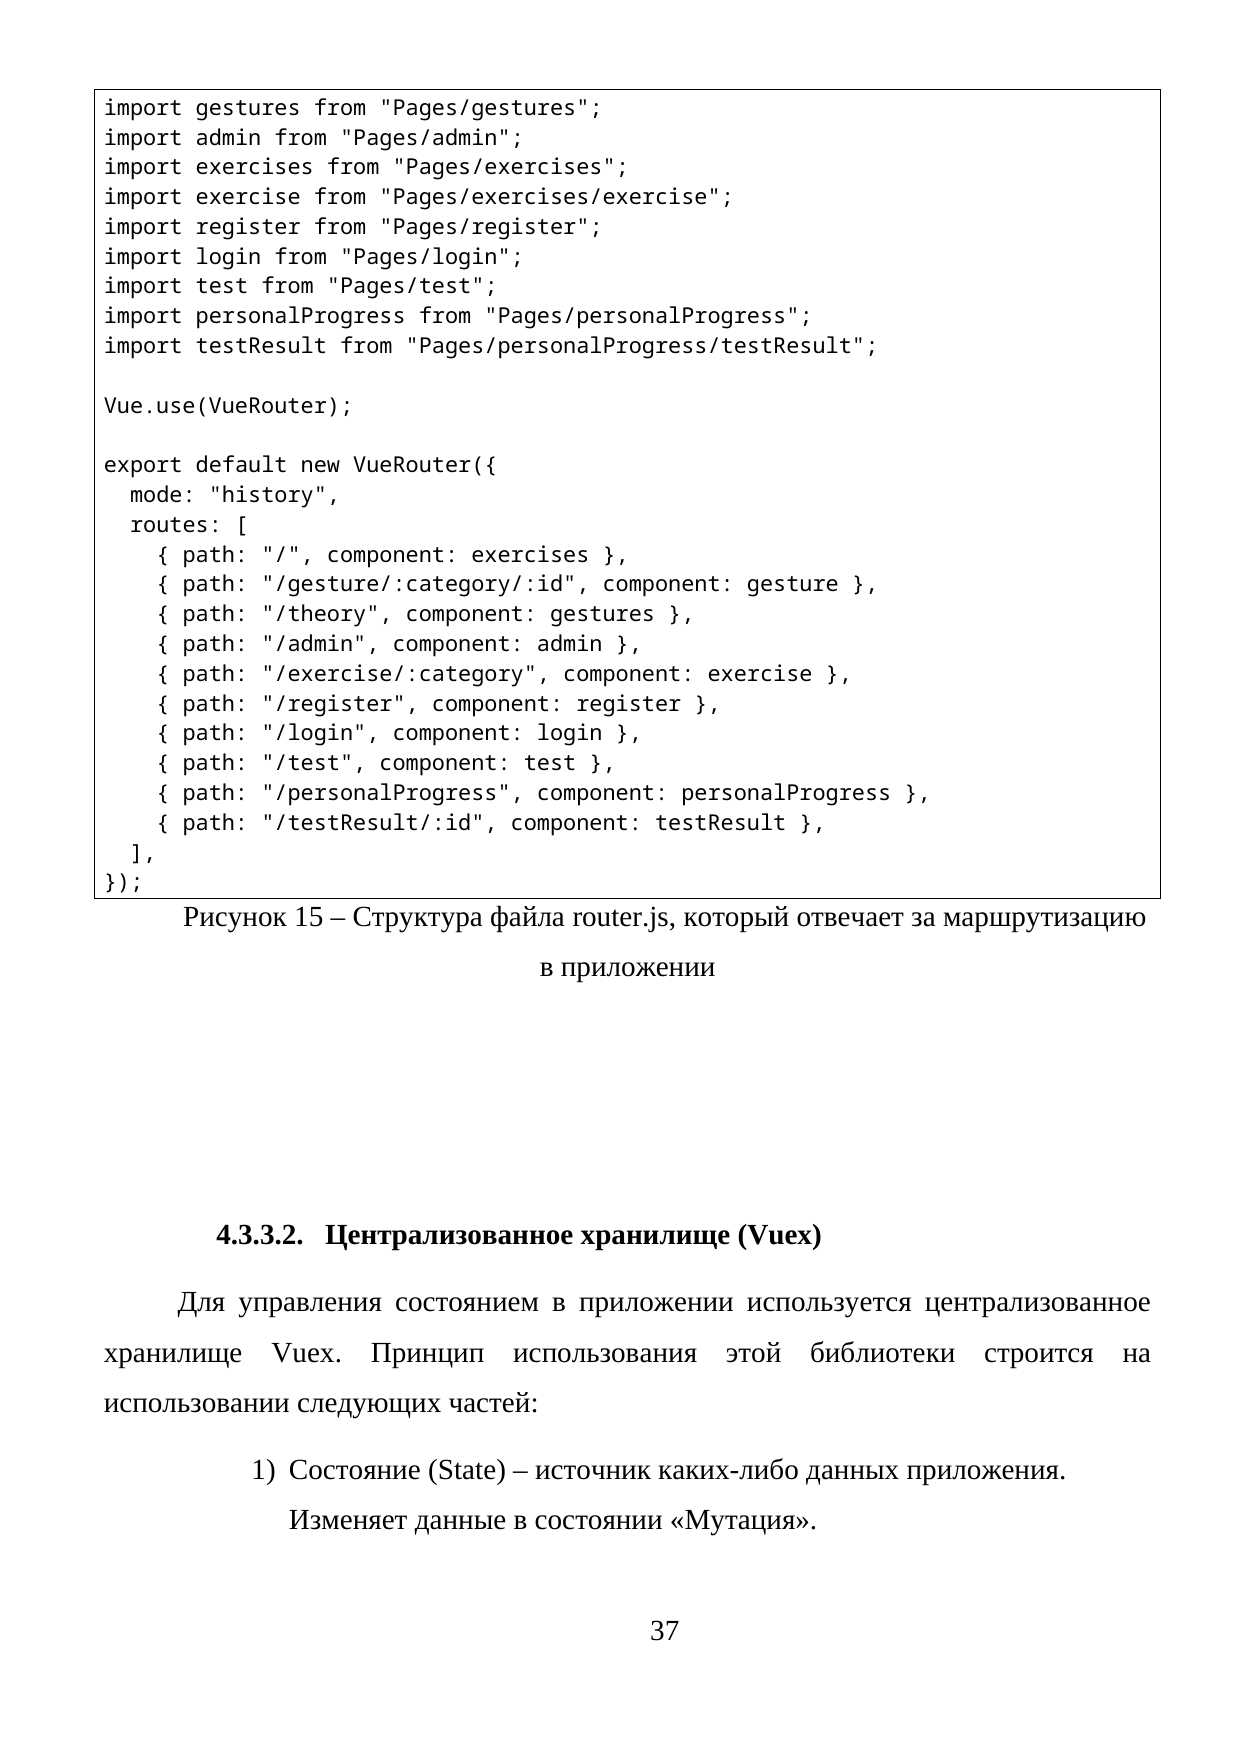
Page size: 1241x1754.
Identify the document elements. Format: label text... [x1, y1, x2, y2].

text import gestures from "Pages/gestures"; [95, 90, 1160, 122]
text { path: "/admin", component: admin }, [103, 628, 1152, 658]
text mode: "history", [103, 479, 1152, 509]
text import exercise from "Pages/exercises/exercise"; [103, 181, 1152, 211]
text { path: "/gesture/:category/:id", component: gesture }, [103, 568, 1152, 598]
text import test from "Pages/test"; [103, 271, 1152, 300]
text routes: [ [103, 509, 1152, 539]
text import admin from "Pages/admin"; [103, 122, 1152, 151]
text { path: "/login", component: login }, [103, 717, 1152, 747]
text { path: "/exercise/:category", component: exercise }, [103, 658, 1152, 688]
subtitle Централизованное хранилище (Vuex) [216, 1217, 1152, 1251]
text { path: "/", component: exercises }, [103, 539, 1152, 568]
list Состояние (State) – источник каких-либо данных приложения. Изменяет данные в состоянии «Мутация». [251, 1452, 1152, 1536]
text { path: "/testResult/:id", component: testResult }, [103, 807, 1152, 837]
text }); [95, 863, 1160, 898]
text { path: "/register", component: register }, [103, 688, 1152, 717]
text import personalProgress from "Pages/personalProgress"; [103, 300, 1152, 330]
text Рисунок 15 – Структура файла router.js, который отвечает за маршрутизацию в приложении [103, 899, 1152, 983]
text import testResult from "Pages/personalProgress/testResult"; [103, 330, 1152, 360]
text import exercises from "Pages/exercises"; [103, 151, 1152, 181]
text { path: "/theory", component: gestures }, [103, 598, 1152, 628]
text ], [103, 837, 1152, 863]
text export default new VueRouter({ [103, 449, 1152, 479]
text Для управления состоянием в приложении используется централизованное хранилище Vuex. Принцип использования этой библиотеки строится на использовании следующих частей: [103, 1284, 1152, 1419]
text Vue.use(VueRouter); [103, 390, 1152, 419]
text import register from "Pages/register"; [103, 211, 1152, 241]
text { path: "/personalProgress", component: personalProgress }, [103, 777, 1152, 807]
text { path: "/test", component: test }, [103, 747, 1152, 777]
text import login from "Pages/login"; [103, 241, 1152, 271]
